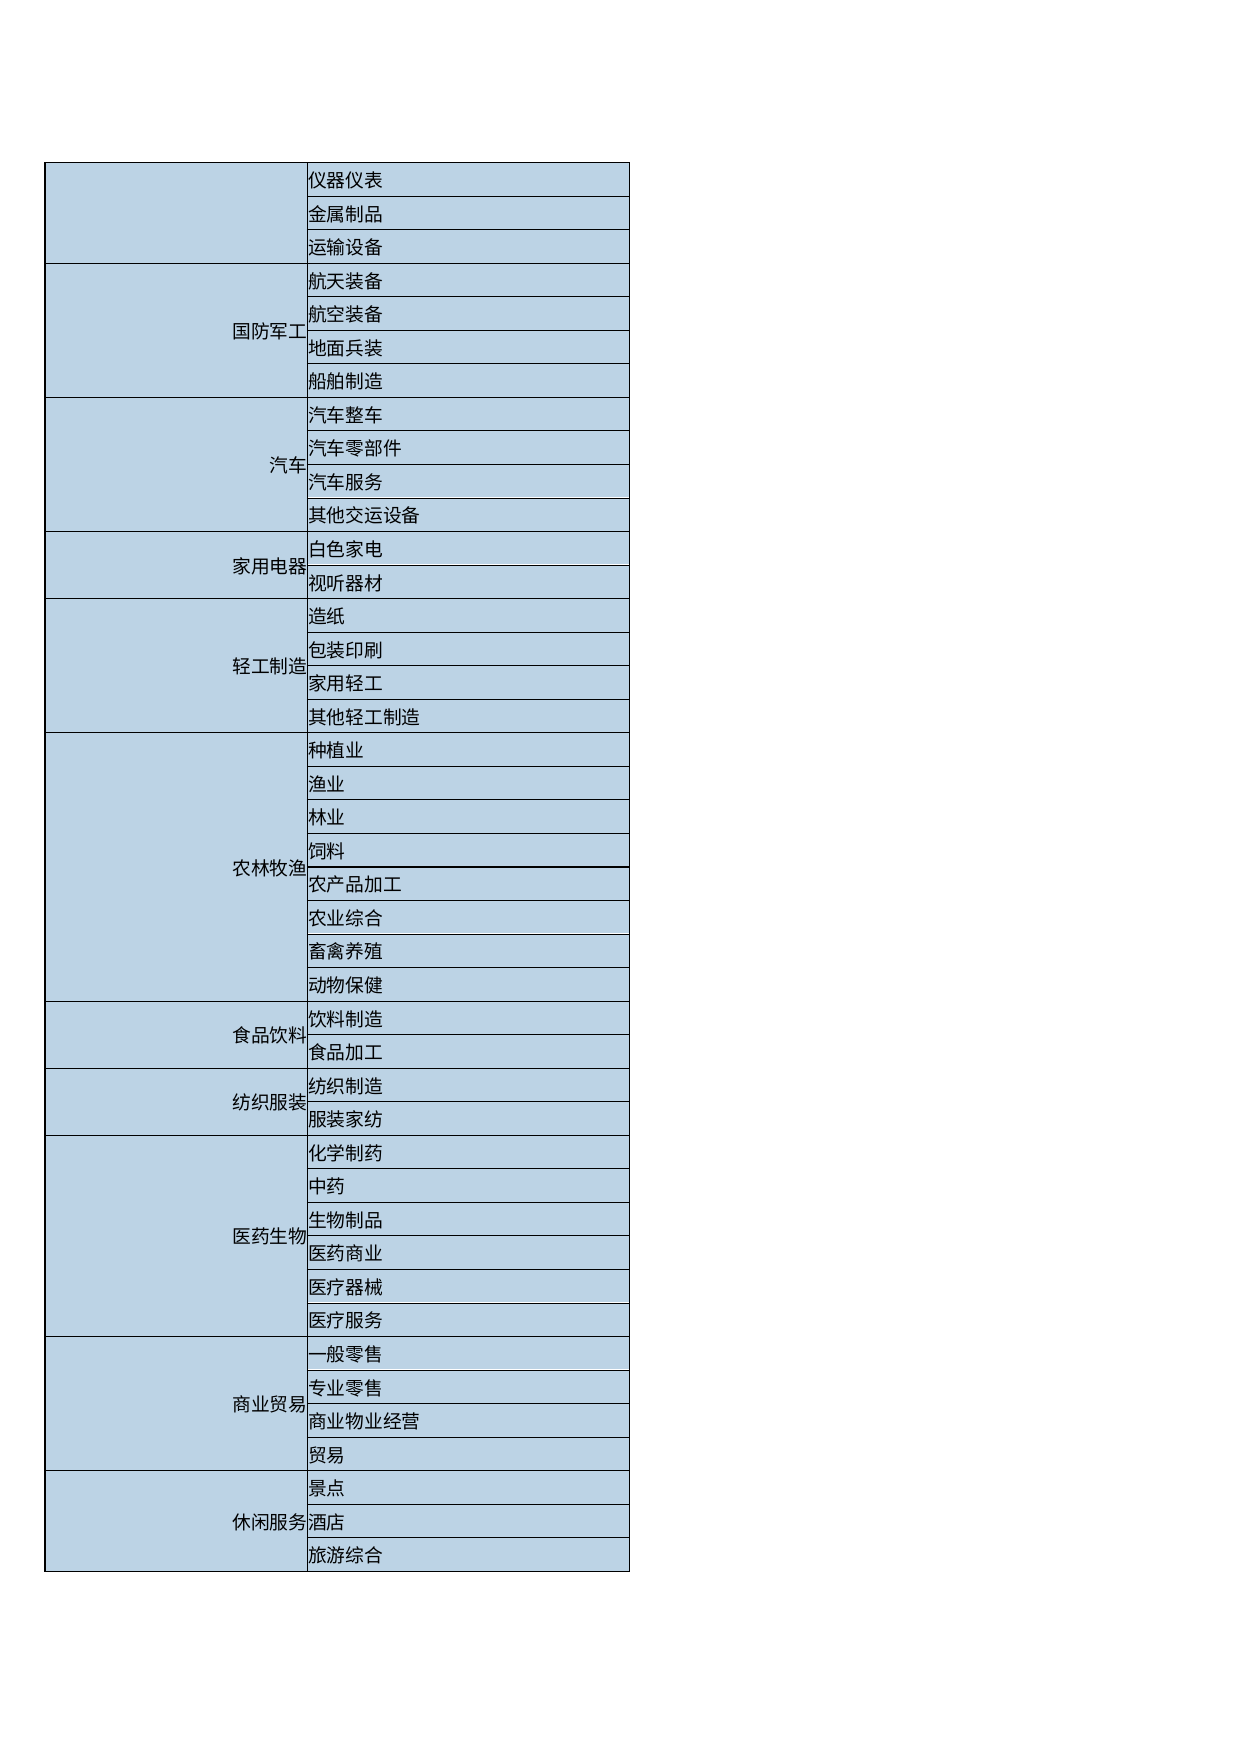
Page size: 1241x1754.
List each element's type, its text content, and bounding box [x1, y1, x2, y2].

table_cell 白色家电 [308, 532, 629, 564]
table_cell 包装印刷 [308, 633, 629, 665]
table_cell 专业零售 [308, 1371, 629, 1403]
table_cell 酒店 [308, 1505, 629, 1537]
table_cell 航天装备 [308, 264, 629, 296]
table_cell 仪器仪表 [308, 163, 629, 196]
table_cell 生物制品 [308, 1203, 629, 1235]
table_cell 一般零售 [308, 1337, 629, 1369]
table_cell 运输设备 [308, 230, 629, 263]
table_cell 轻工制造 [46, 599, 307, 732]
table_cell 医疗器械 [308, 1270, 629, 1302]
table_cell 视听器材 [308, 566, 629, 598]
table_cell 化学制药 [308, 1136, 629, 1168]
table_cell 汽车服务 [308, 465, 629, 497]
table_cell 贸易 [308, 1438, 629, 1470]
table_cell 休闲服务 [46, 1471, 307, 1571]
table_cell 汽车 [46, 398, 307, 531]
table_cell 医药生物 [46, 1136, 307, 1336]
table_cell 医疗服务 [308, 1304, 629, 1336]
table_cell 商业物业经营 [308, 1404, 629, 1437]
table_cell 家用电器 [46, 532, 307, 598]
table_cell 旅游综合 [308, 1538, 629, 1571]
table_cell 船舶制造 [308, 364, 629, 397]
table_cell 其他交运设备 [308, 499, 629, 531]
table_cell 畜禽养殖 [308, 935, 629, 967]
table_cell 商业贸易 [46, 1337, 307, 1470]
table_cell 汽车整车 [308, 398, 629, 430]
table_cell 造纸 [308, 599, 629, 632]
table_cell 饮料制造 [308, 1002, 629, 1034]
table_cell 家用轻工 [308, 666, 629, 699]
table_cell 农林牧渔 [46, 733, 307, 1001]
table_cell 景点 [308, 1471, 629, 1504]
table_cell 食品加工 [308, 1035, 629, 1068]
table_cell 农产品加工 [308, 868, 629, 900]
table_cell 金属制品 [308, 197, 629, 229]
table_cell 汽车零部件 [308, 431, 629, 464]
table_cell 饲料 [308, 834, 629, 866]
table_cell 动物保健 [308, 968, 629, 1001]
table_cell 纺织服装 [46, 1069, 307, 1135]
table_cell 国防军工 [46, 264, 307, 397]
table_cell 农业综合 [308, 901, 629, 933]
table_cell 食品饮料 [46, 1002, 307, 1068]
table_cell 纺织制造 [308, 1069, 629, 1101]
table_cell 渔业 [308, 767, 629, 799]
table_cell 种植业 [308, 733, 629, 766]
table_cell 医药商业 [308, 1236, 629, 1269]
table_cell 其他轻工制造 [308, 700, 629, 732]
table_cell 中药 [308, 1169, 629, 1202]
table_cell 地面兵装 [308, 331, 629, 363]
table_cell 林业 [308, 800, 629, 833]
table_cell 服装家纺 [308, 1102, 629, 1135]
table_cell 航空装备 [308, 297, 629, 330]
